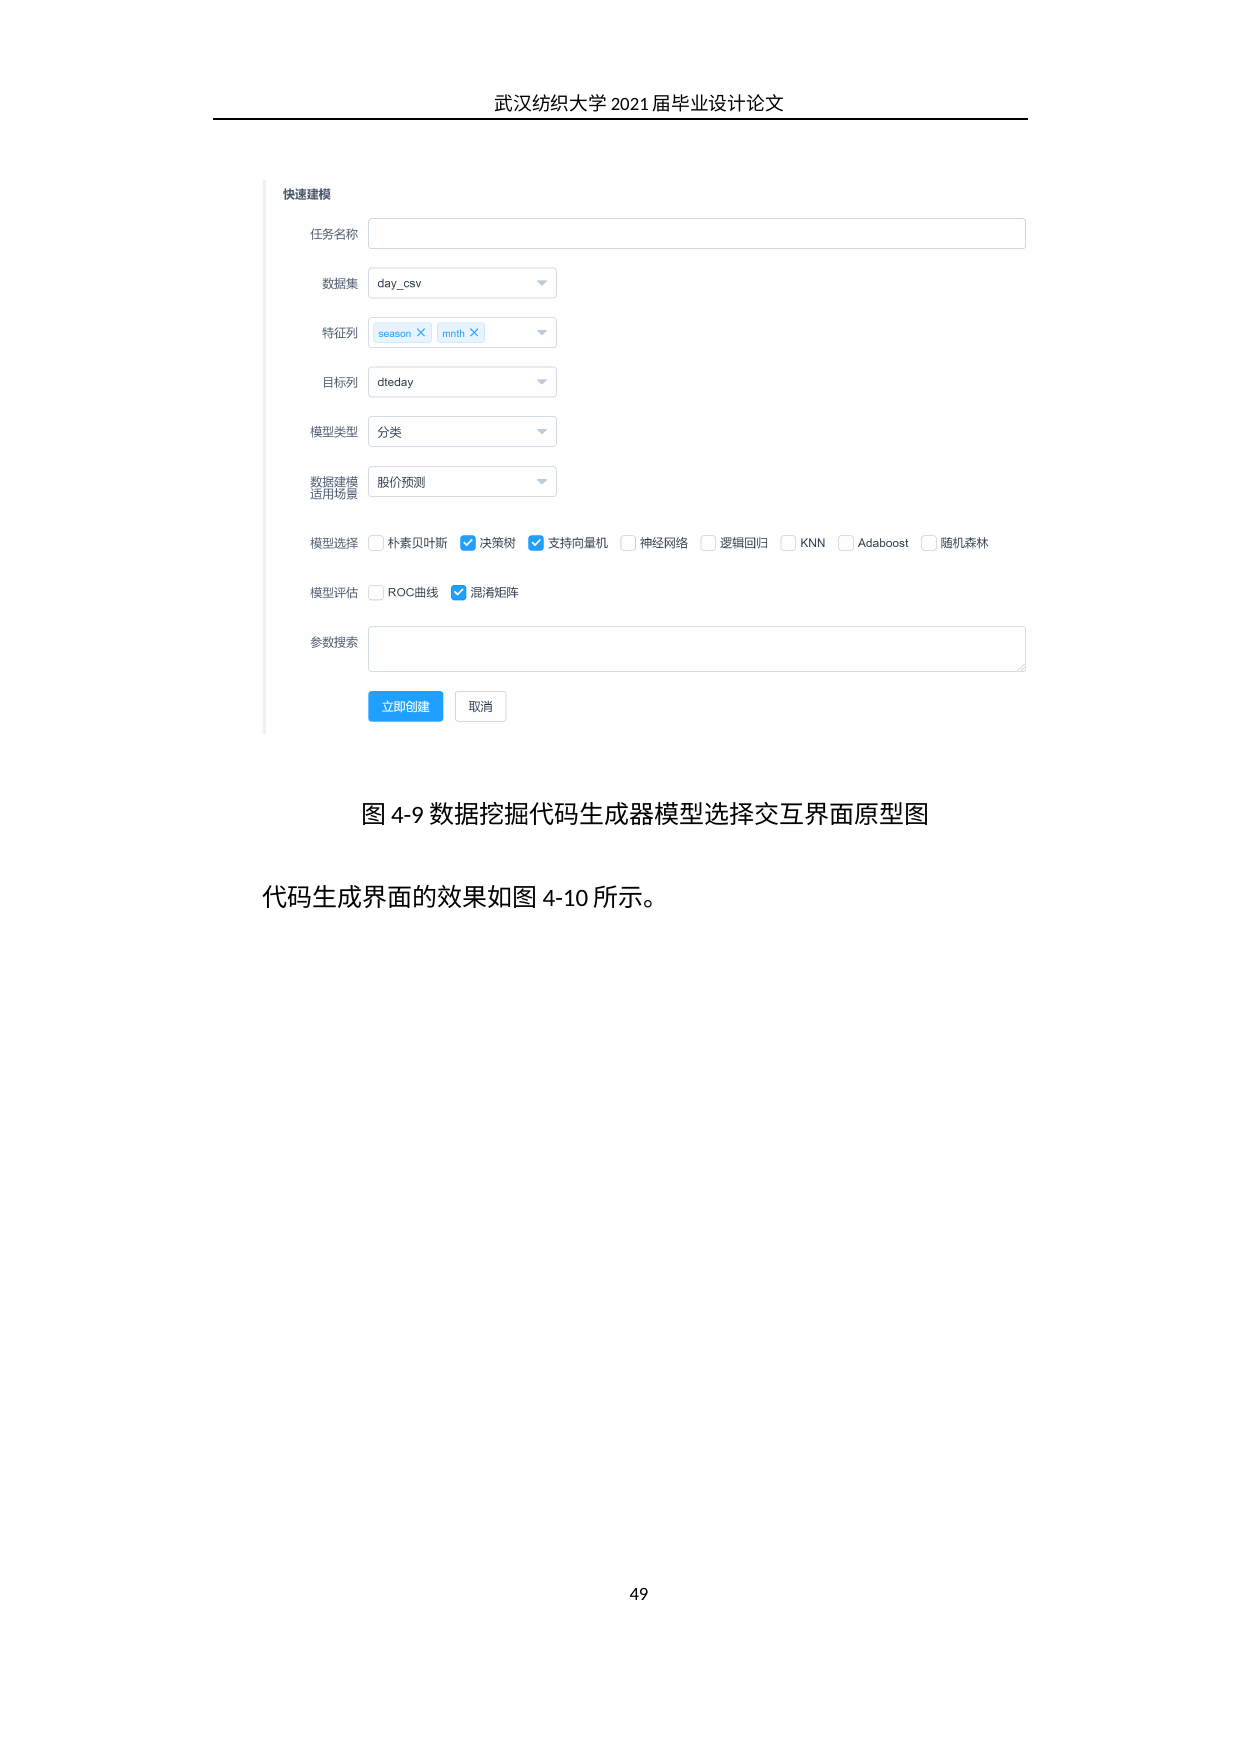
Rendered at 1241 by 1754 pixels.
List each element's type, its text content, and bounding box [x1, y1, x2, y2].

text 图4-9 数据挖掘代码生成器模型选择交互界面原型图 [212, 780, 1028, 845]
picture [262, 180, 1128, 734]
text 代码生成界面的效果如图4-10所示。 [212, 863, 1028, 928]
